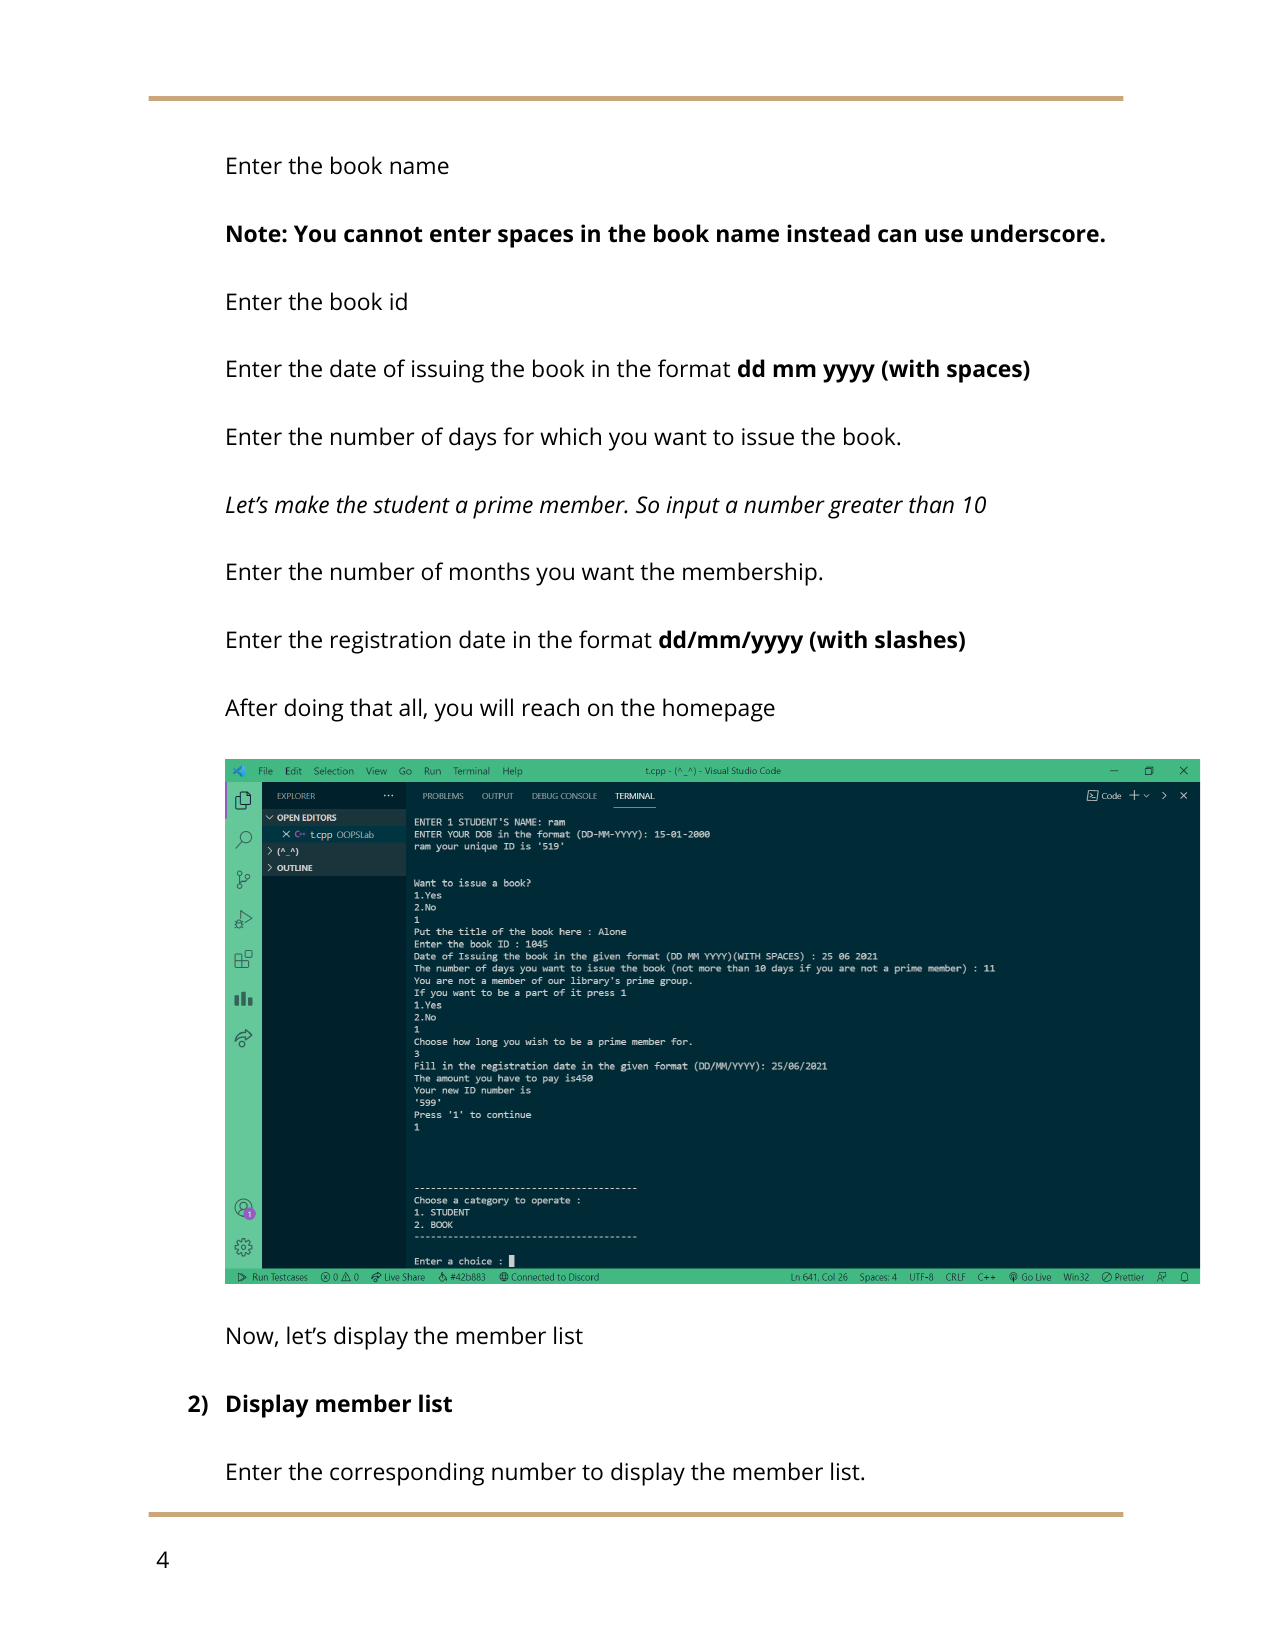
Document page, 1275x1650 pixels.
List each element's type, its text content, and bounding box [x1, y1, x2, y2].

picture [606, 955, 620, 959]
text Enter the number of months you want the membership. [225, 556, 1125, 587]
picture [627, 965, 637, 971]
picture [148, 1512, 1124, 1517]
picture [553, 833, 564, 837]
picture [148, 96, 1124, 101]
picture [688, 954, 699, 959]
text Enter the corresponding number to display the member list. [225, 1456, 1125, 1487]
picture [929, 967, 946, 971]
text Note: You cannot enter spaces in the book name instead can use underscore. [225, 218, 1125, 249]
picture [839, 954, 847, 959]
picture [632, 1039, 650, 1044]
text Enter the date of issuing the book in the format dd mm yyyy (with spaces) [225, 353, 1125, 384]
picture [636, 1065, 648, 1069]
picture [482, 1199, 493, 1205]
picture [543, 967, 555, 971]
text Now, let’s display the member list [225, 1320, 1125, 1352]
picture [521, 833, 531, 837]
picture [642, 954, 657, 959]
text After doing that all, you will reach on the homepage [225, 692, 1125, 723]
picture [438, 1077, 449, 1081]
picture [509, 1256, 514, 1266]
picture [692, 832, 709, 837]
picture [225, 759, 1200, 1284]
text Enter the book name [225, 150, 1125, 181]
picture [809, 1064, 819, 1069]
picture [554, 821, 565, 825]
picture [733, 965, 748, 971]
picture [572, 1076, 583, 1081]
picture [465, 1065, 475, 1069]
picture [776, 966, 784, 971]
picture [487, 1065, 497, 1071]
text Enter the registration date in the format dd/mm/yyyy (with slashes) [225, 624, 1125, 655]
picture [599, 832, 609, 837]
picture [415, 882, 430, 886]
picture [443, 1089, 458, 1093]
text Enter the book id [225, 285, 1125, 317]
text Enter the number of days for which you want to issue the book. [225, 421, 1125, 452]
picture [554, 1063, 564, 1069]
picture [498, 1076, 508, 1081]
list Display member list [187, 1388, 1125, 1419]
picture [491, 1088, 499, 1093]
picture [675, 980, 684, 985]
picture [515, 819, 533, 825]
text Let’s make the student a prime member. So input a number greater than 10 [225, 488, 1125, 520]
picture [670, 1065, 681, 1069]
picture [770, 954, 784, 959]
picture [713, 1063, 729, 1069]
picture [496, 965, 505, 971]
